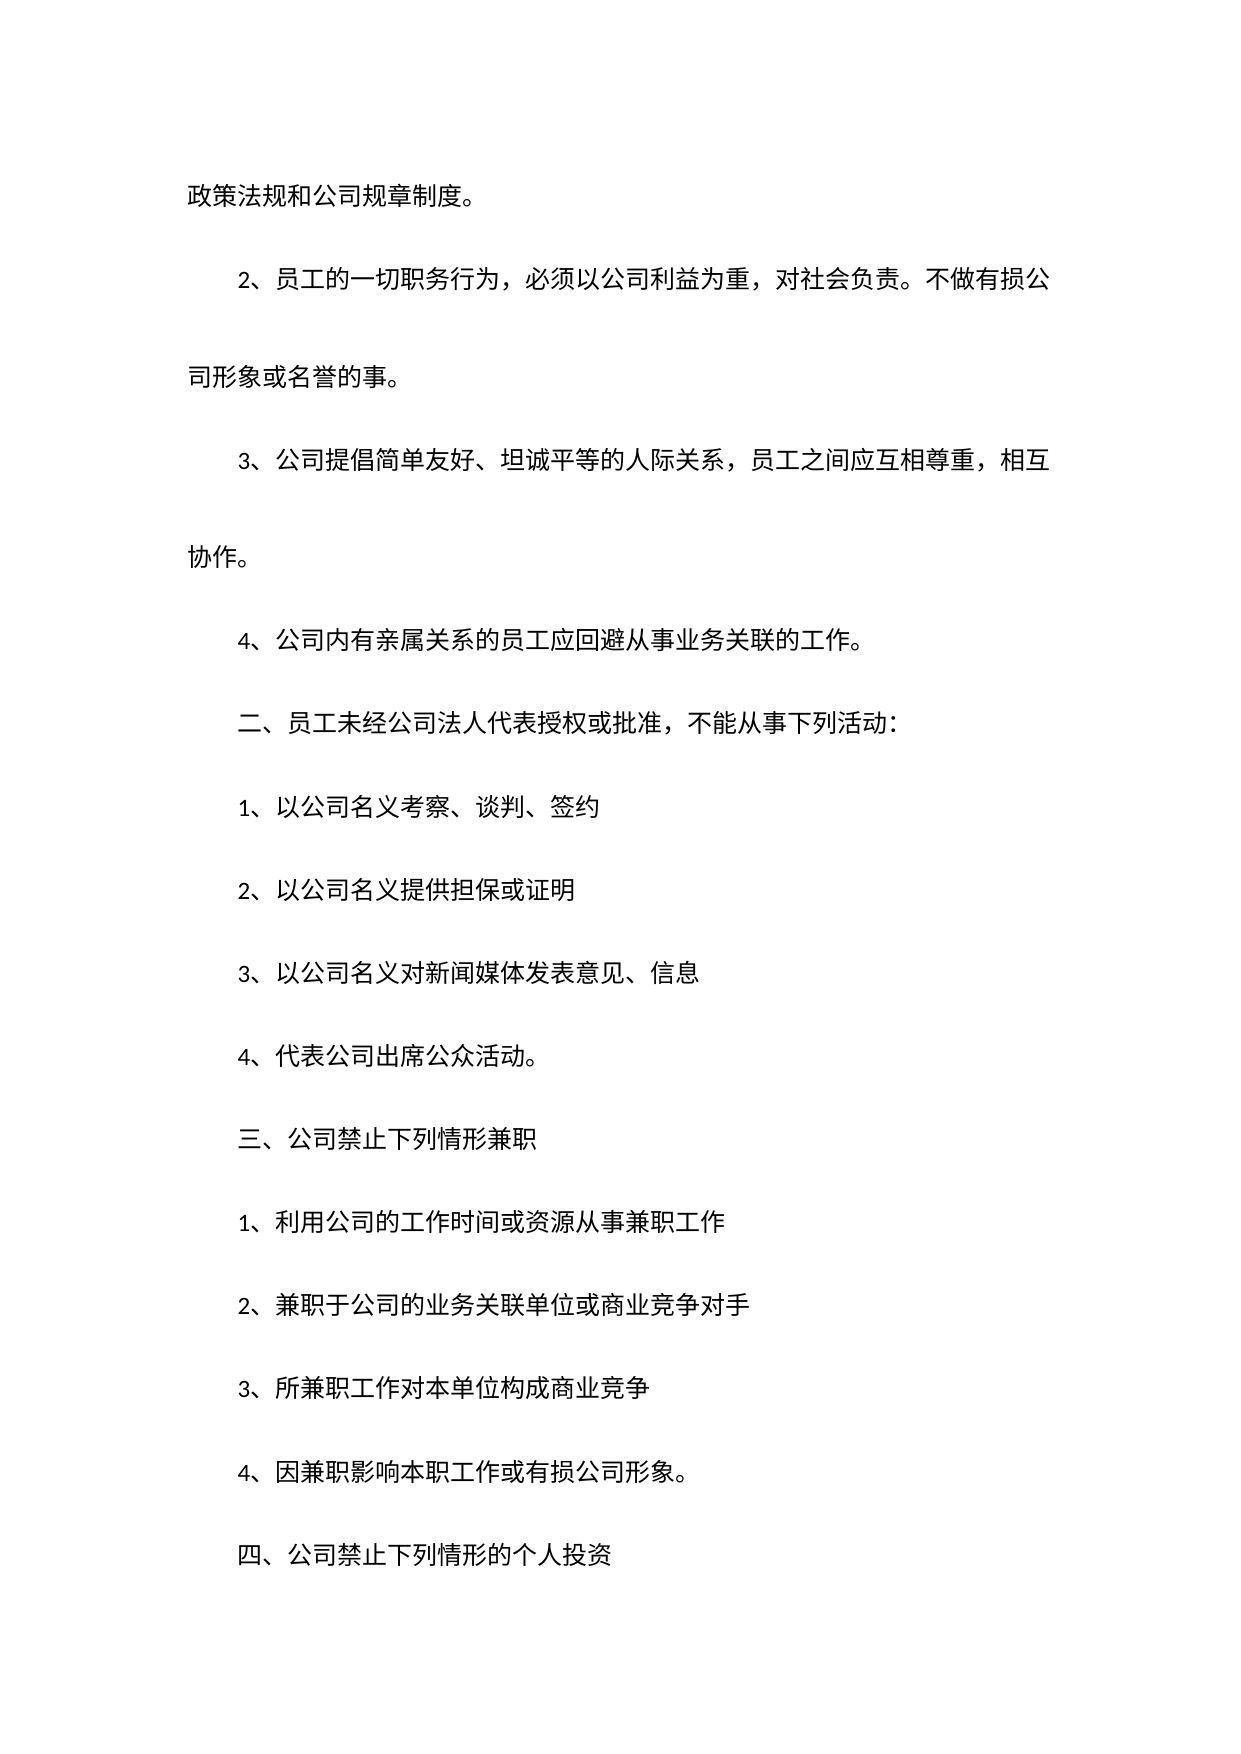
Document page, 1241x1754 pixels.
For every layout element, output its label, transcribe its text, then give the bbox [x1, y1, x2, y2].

text 3、以公司名义对新闻媒体发表意见、信息 [187, 939, 1053, 1004]
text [187, 162, 1053, 227]
text 3、所兼职工作对本单位构成商业竞争 [187, 1354, 1053, 1419]
text 4、因兼职影响本职工作或有损公司形象。 [187, 1438, 1053, 1503]
text 2、员工的一切职务行为，必须以公司利益为重，对社会负责。不做有损公司形象或名誉的事。 [187, 245, 1053, 408]
text 1、以公司名义考察、谈判、签约 [187, 773, 1053, 838]
text 1、利用公司的工作时间或资源从事兼职工作 [187, 1188, 1053, 1253]
text 4、代表公司出席公众活动。 [187, 1022, 1053, 1087]
text 二、员工未经公司法人代表授权或批准，不能从事下列活动： [187, 689, 1053, 754]
text 2、以公司名义提供担保或证明 [187, 856, 1053, 921]
text 三、公司禁止下列情形兼职 [187, 1105, 1053, 1170]
text 3、公司提倡简单友好、坦诚平等的人际关系，员工之间应互相尊重，相互协作。 [187, 426, 1053, 588]
text 4、公司内有亲属关系的员工应回避从事业务关联的工作。 [187, 606, 1053, 671]
text 2、兼职于公司的业务关联单位或商业竞争对手 [187, 1271, 1053, 1336]
text 四、公司禁止下列情形的个人投资 [187, 1521, 1053, 1586]
